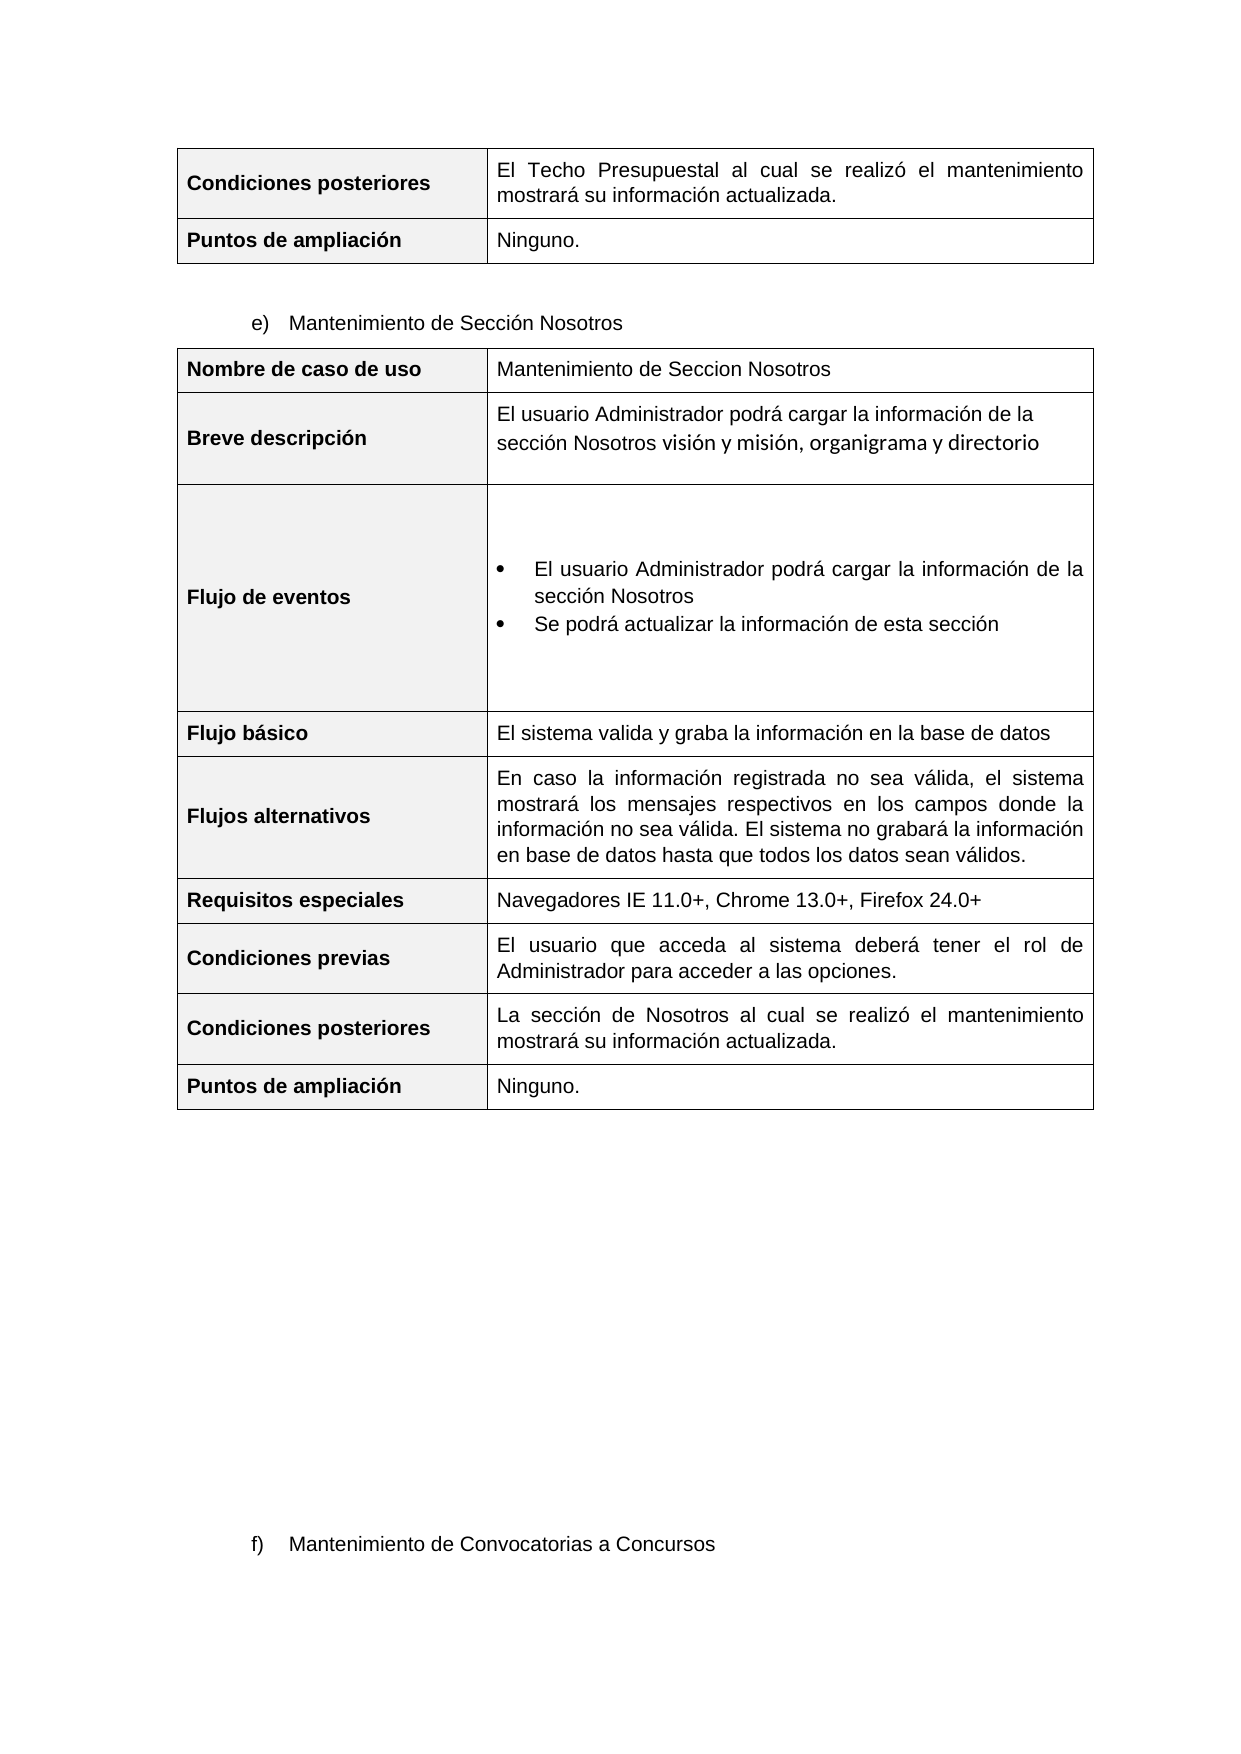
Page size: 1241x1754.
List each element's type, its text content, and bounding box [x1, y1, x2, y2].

table_cell Condiciones posteriores [178, 149, 487, 218]
table_header Nombre de caso de uso [178, 349, 487, 392]
table_cell Navegadores IE 11.0+, Chrome 13.0+, Firefox 24.0+ [488, 879, 1093, 923]
table_cell Puntos de ampliación [178, 1065, 487, 1109]
table_cell Breve descripción [178, 393, 487, 484]
list Mantenimiento de Sección Nosotros [251, 311, 1063, 335]
table_cell La sección de Nosotros al cual se realizó el mantenimiento mostrará su información actualizada. [488, 994, 1093, 1064]
list Mantenimiento de Convocatorias a Concursos [251, 1532, 1063, 1556]
table_cell Flujo básico [178, 712, 487, 756]
table_cell El Techo Presupuestal al cual se realizó el mantenimiento mostrará su información actualizada. [488, 149, 1093, 218]
table_cell El usuario que acceda al sistema deberá tener el rol de Administrador para acceder a las opciones. [488, 924, 1093, 993]
table_cell Puntos de ampliación [178, 219, 487, 263]
table_cell Ninguno. [488, 219, 1093, 263]
table_cell Ninguno. [488, 1065, 1093, 1109]
table_cell Flujo de eventos [178, 485, 487, 711]
table_cell Requisitos especiales [178, 879, 487, 923]
table_cell En caso la información registrada no sea válida, el sistema mostrará los mensajes respectivos en los campos donde la información no sea válida. El sistema no grabará la información en base de datos hasta que todos los datos sean válidos. [488, 757, 1093, 878]
table_cell El usuario Administrador podrá cargar la información de la sección Nosotros Se podrá actualizar la información de esta sección [488, 485, 1093, 711]
table_cell El sistema valida y graba la información en la base de datos [488, 712, 1093, 756]
table_cell Flujos alternativos [178, 757, 487, 878]
table_header Mantenimiento de Seccion Nosotros [488, 349, 1093, 392]
table_cell El usuario Administrador podrá cargar la información de la sección Nosotros visión y misión, organigrama y directorio [488, 393, 1093, 484]
table_cell Condiciones previas [178, 924, 487, 993]
table_cell Condiciones posteriores [178, 994, 487, 1064]
